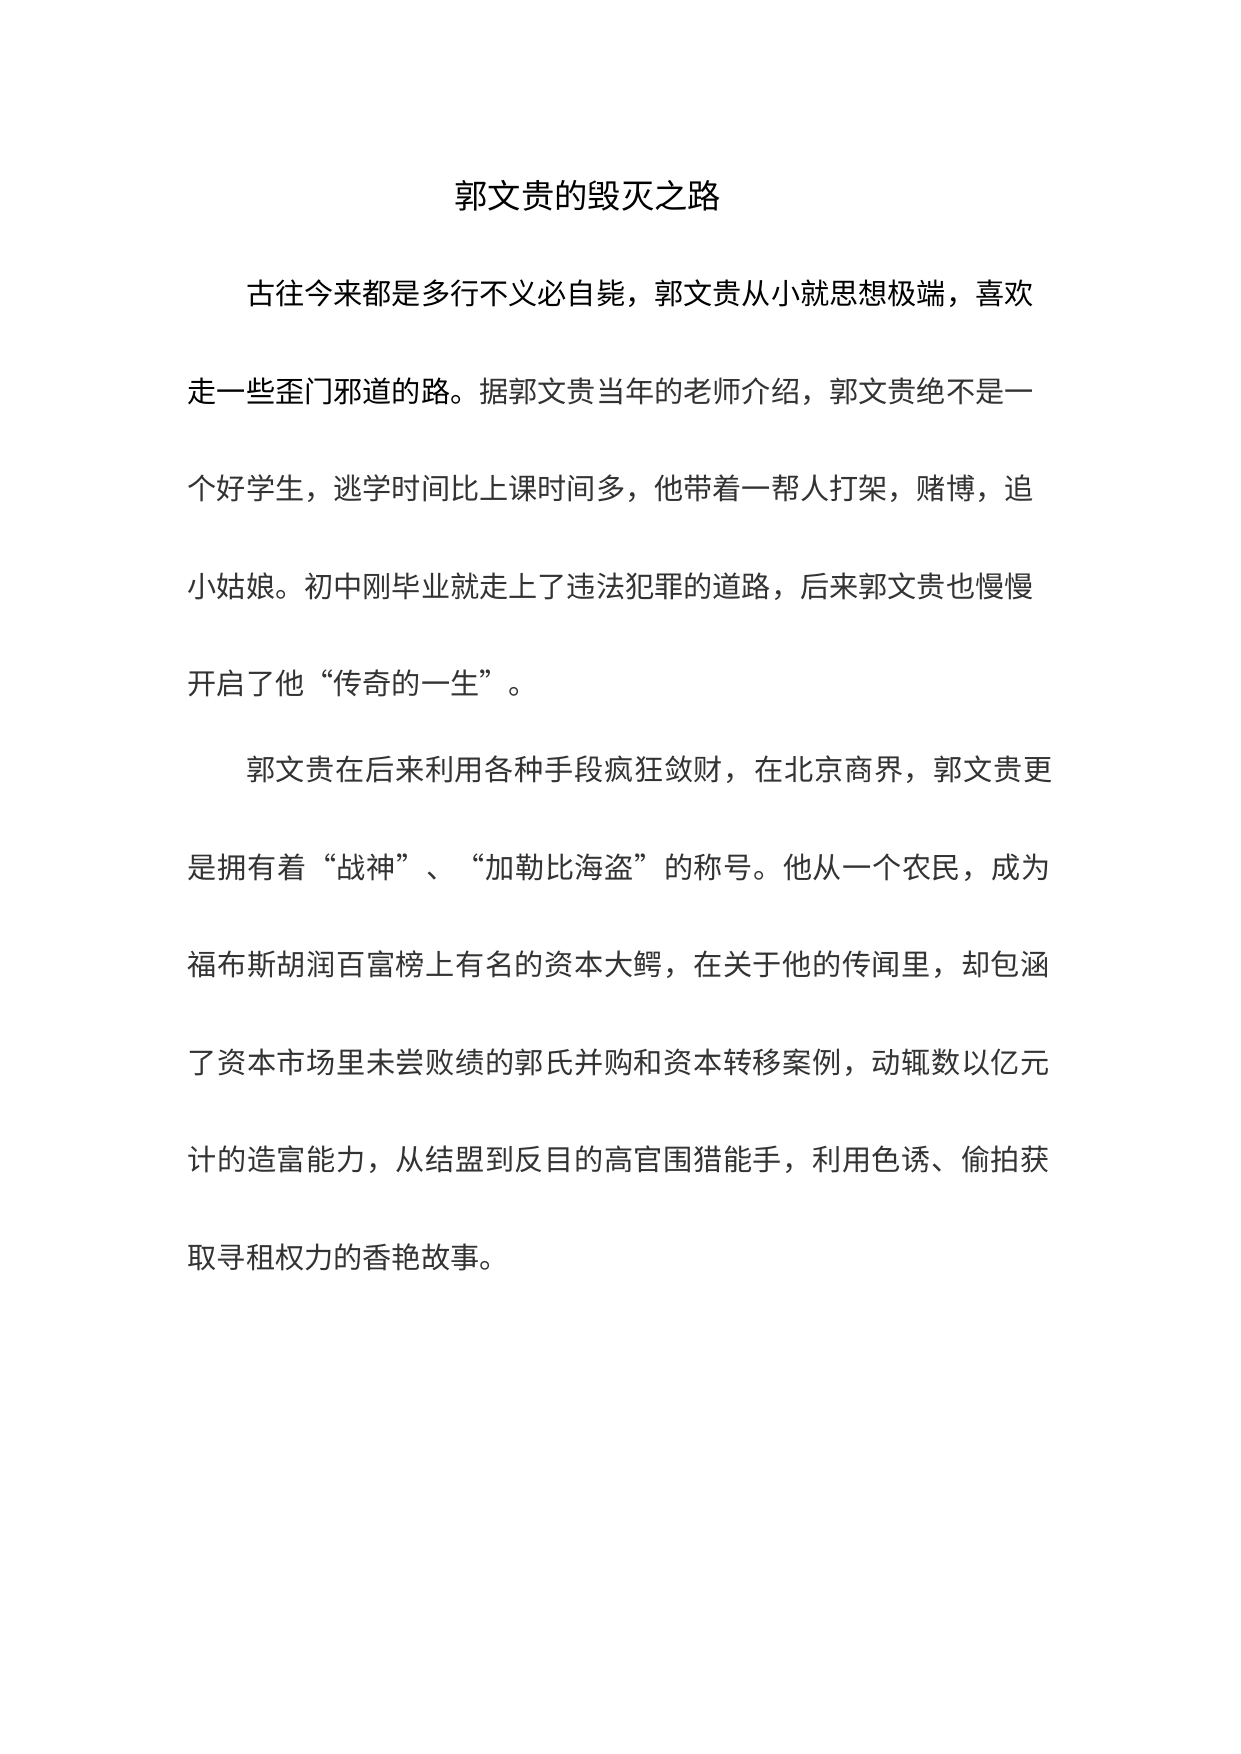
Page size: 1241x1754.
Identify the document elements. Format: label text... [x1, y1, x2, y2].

text 郭文贵的毁灭之路 [187, 162, 1053, 227]
text 郭文贵在后来利用各种手段疯狂敛财，在北京商界，郭文贵更是拥有着“战神”、“加勒比海盗”的称号。他从一个农民，成为福布斯胡润百富榜上有名的资本大鳄，在关于他的传闻里，却包涵了资本市场里未尝败绩的郭氏并购和资本转移案例，动辄数以亿元计的造富能力，从结盟到反目的高官围猎能手，利用色诱、偷拍获取寻租权力的香艳故事。 [187, 736, 1053, 1288]
text 古往今来都是多行不义必自毙，郭文贵从小就思想极端，喜欢走一些歪门邪道的路。据郭文贵当年的老师介绍，郭文贵绝不是一个好学生，逃学时间比上课时间多，他带着一帮人打架，赌博，追小姑娘。初中刚毕业就走上了违法犯罪的道路，后来郭文贵也慢慢开启了他“传奇的一生”。 [187, 259, 1053, 714]
